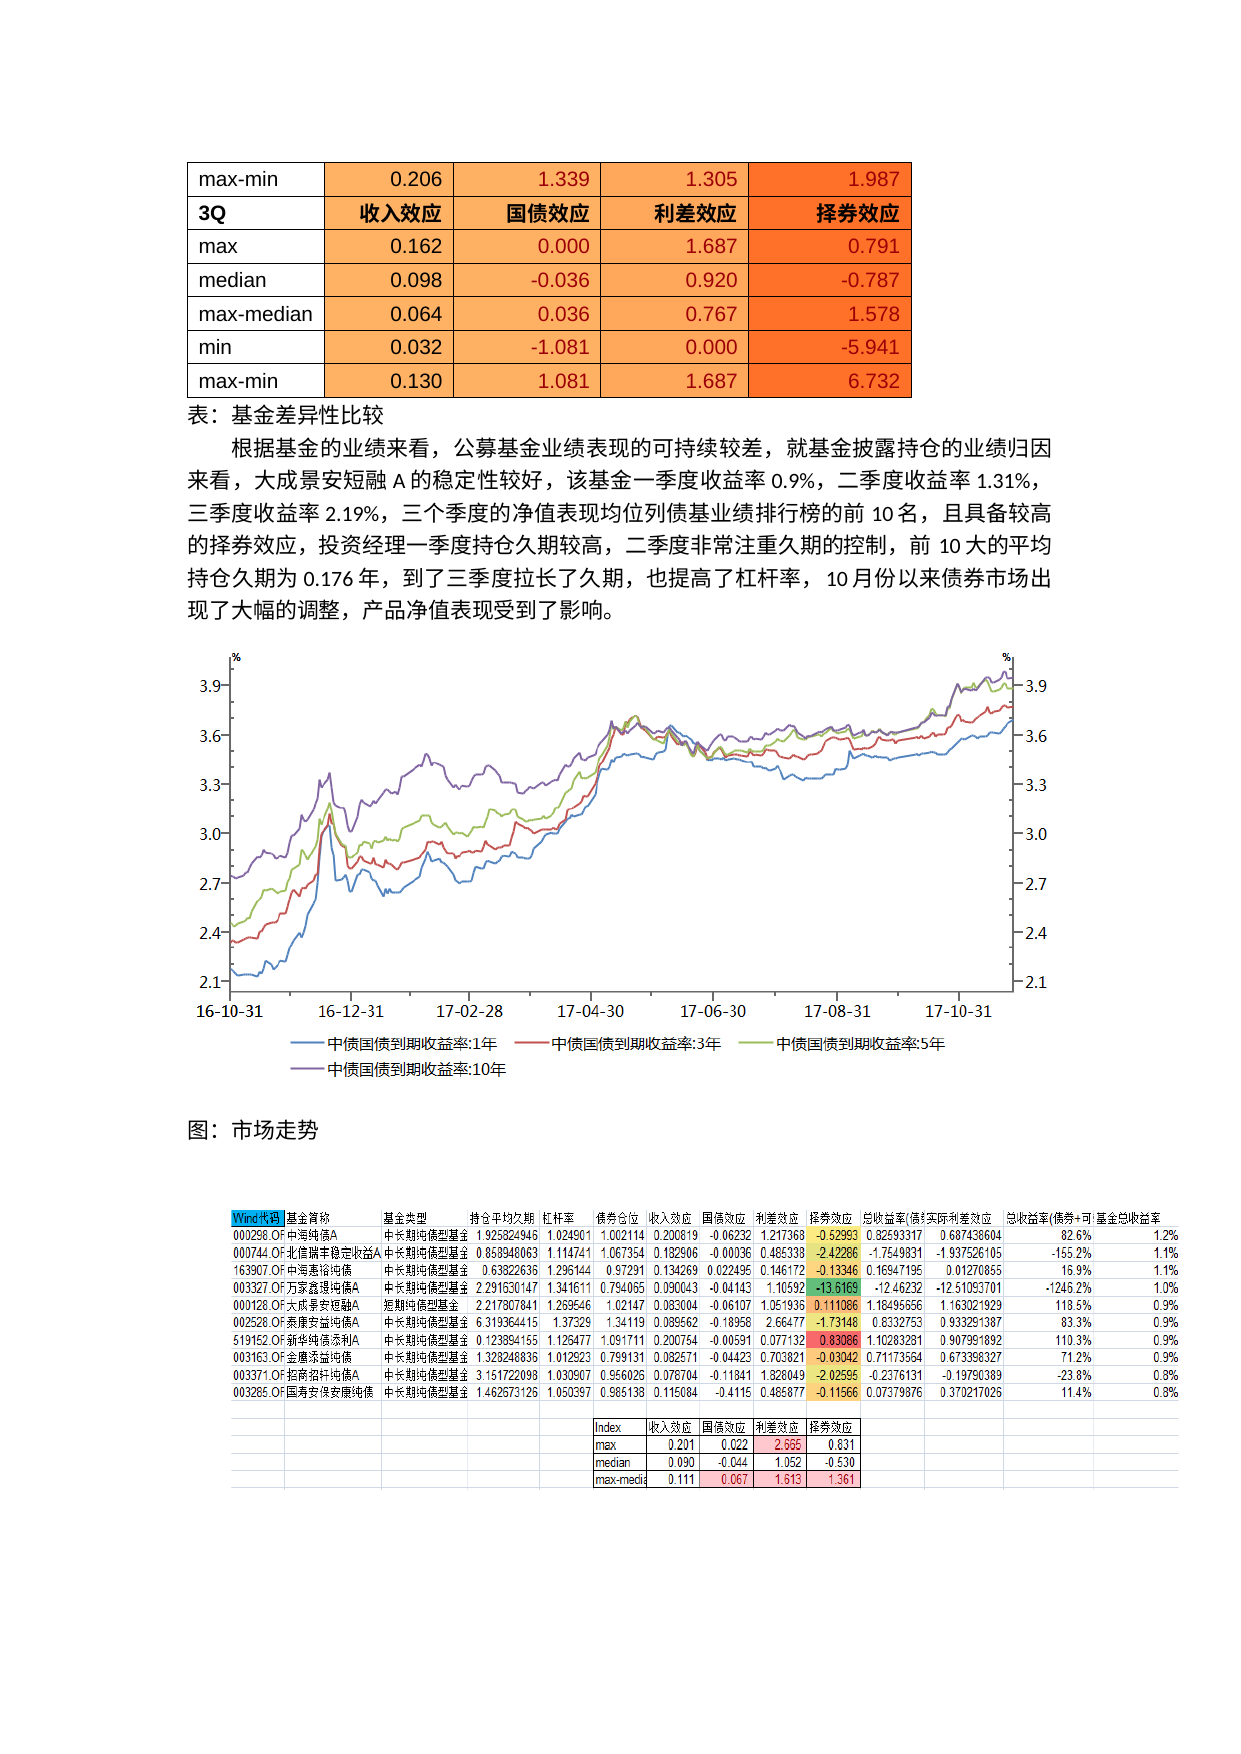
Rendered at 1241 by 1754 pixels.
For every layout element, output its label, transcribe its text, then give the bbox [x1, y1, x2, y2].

text 根据基金的业绩来看，公募基金业绩表现的可持续较差，就基金披露持仓的业绩归因来看，大成景安短融A的稳定性较好，该基金一季度收益率0.9%，二季度收益率1.31%，三季度收益率2.19%，三个季度的净值表现均位列债基业绩排行榜的前10名，且具备较高的择券效应，投资经理一季度持仓久期较高，二季度非常注重久期的控制，前10大的平均持仓久期为0.176年，到了三季度拉长了久期，也提高了杠杆率，10月份以来债券市场出现了大幅的调整，产品净值表现受到了影响。 [187, 430, 1053, 625]
picture [231, 1210, 1179, 1490]
table_cell max [188, 230, 324, 263]
table_cell 收入效应 [325, 197, 453, 229]
table_cell 1.578 [749, 297, 911, 330]
table_cell max-min [188, 163, 324, 196]
table_cell 6.732 [749, 364, 911, 397]
table_cell 0.064 [325, 297, 453, 330]
text 表：基金差异性比较 [187, 398, 1053, 430]
table_cell 0.162 [325, 230, 453, 263]
table_cell 0.130 [325, 364, 453, 397]
table_cell 0.920 [601, 264, 748, 296]
table_cell max-min [188, 364, 324, 397]
table_cell 择券效应 [749, 197, 911, 229]
picture [187, 625, 1053, 1085]
table_cell 0.000 [601, 331, 748, 363]
table_cell -0.036 [454, 264, 600, 296]
table_cell 0.000 [454, 230, 600, 263]
table_cell 1.339 [454, 163, 600, 196]
table_cell median [188, 264, 324, 296]
table_cell min [188, 331, 324, 363]
table_cell 1.687 [601, 230, 748, 263]
table_cell 1.987 [749, 163, 911, 196]
table_cell -1.081 [454, 331, 600, 363]
table_cell -5.941 [749, 331, 911, 363]
table_cell 0.032 [325, 331, 453, 363]
text 图：市场走势 [187, 1113, 1053, 1145]
table_cell 0.098 [325, 264, 453, 296]
table_cell 0.791 [749, 230, 911, 263]
table_cell 0.206 [325, 163, 453, 196]
table_cell 利差效应 [601, 197, 748, 229]
table_cell max-median [188, 297, 324, 330]
table_cell 1.305 [601, 163, 748, 196]
table_cell 1.687 [601, 364, 748, 397]
table_cell -0.787 [749, 264, 911, 296]
table_cell 国债效应 [454, 197, 600, 229]
table_cell 1.081 [454, 364, 600, 397]
table_cell 0.036 [454, 297, 600, 330]
table_cell 3Q [188, 197, 324, 229]
